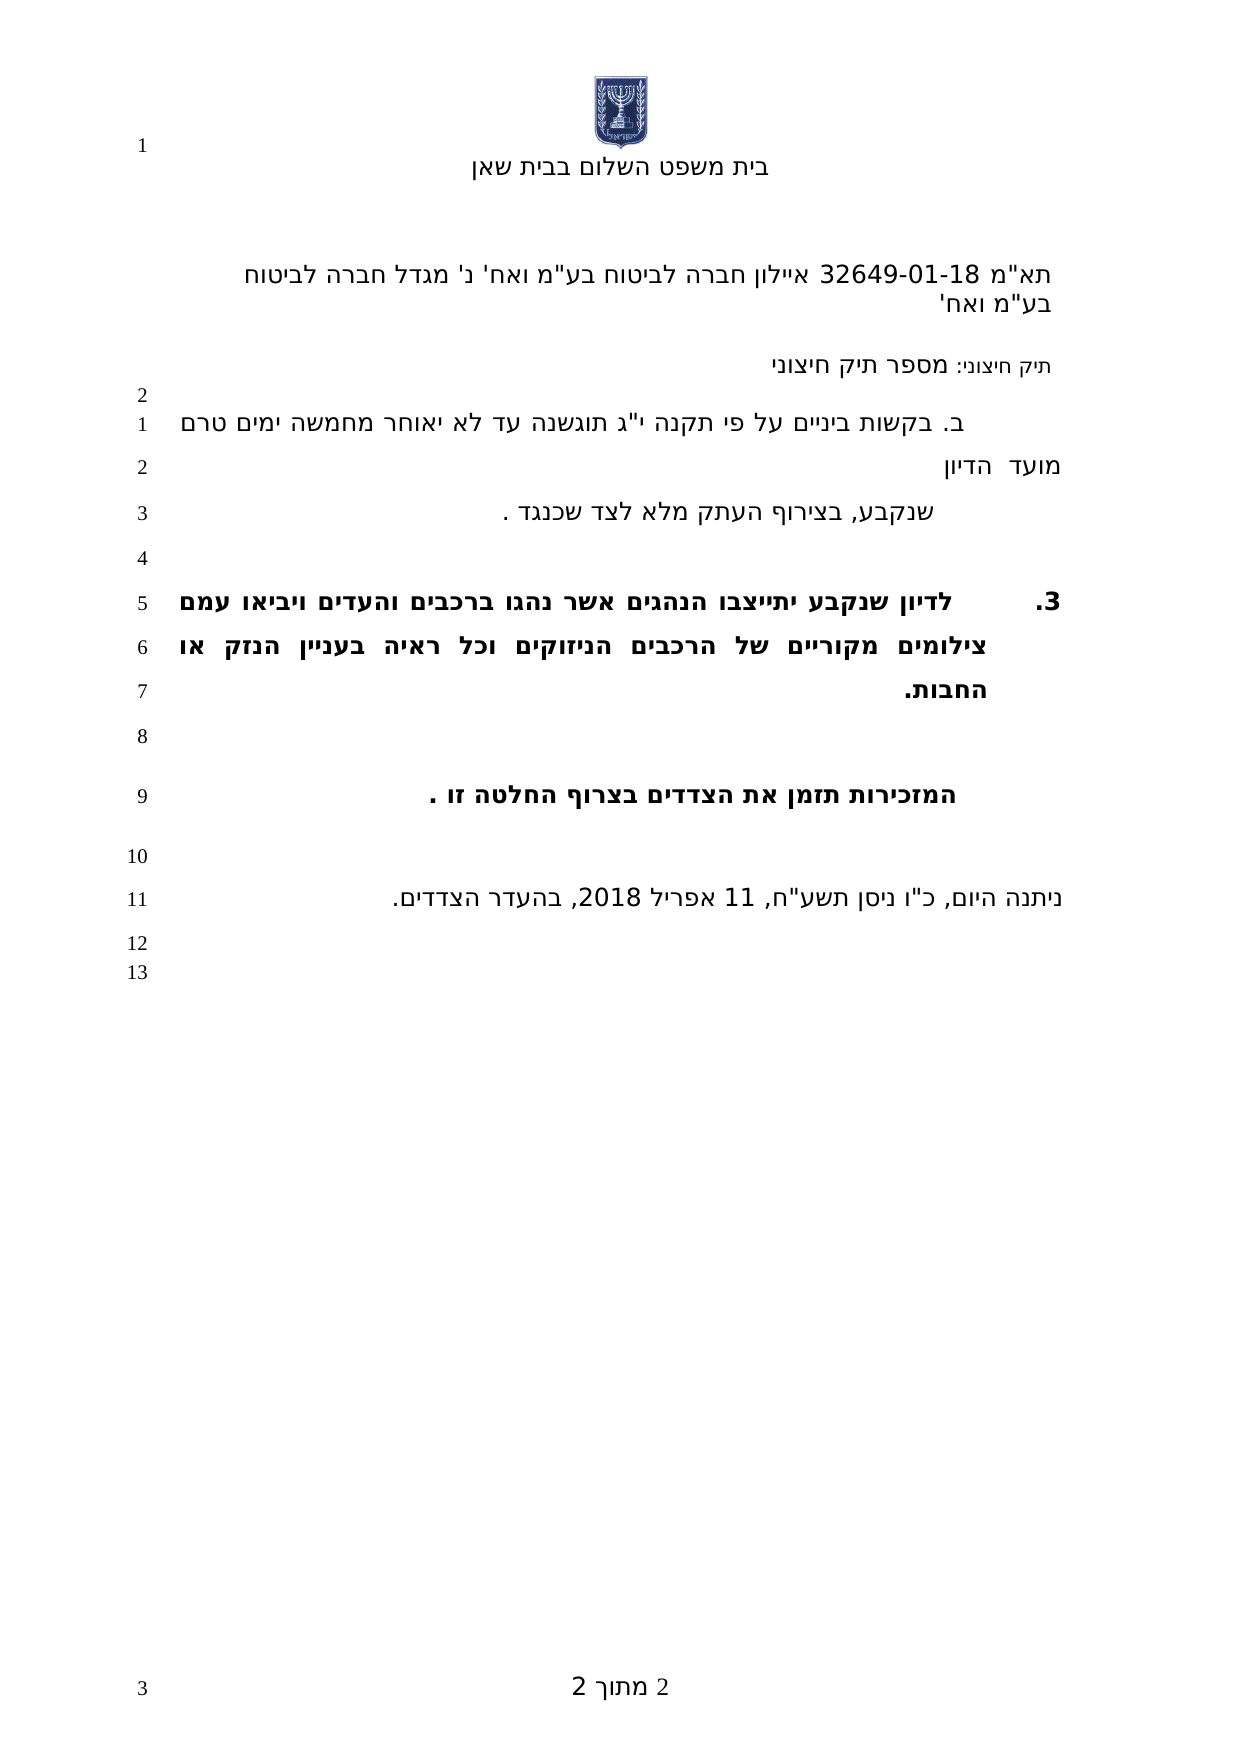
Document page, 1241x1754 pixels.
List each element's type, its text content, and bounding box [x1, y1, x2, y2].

text שנקבע, בצירוף העתק מלא לצד שכנגד . [179, 497, 1061, 526]
text ב. בקשות ביניים על פי תקנה י"ג תוגשנה עד לא יאוחר מחמשה ימים טרם מועד הדיון [179, 408, 1061, 481]
text 3. לדיון שנקבע יתייצבו הנהגים אשר נהגו ברכבים והעדים ויביאו עמם צילומים מקוריים של הרכבים הניזוקים וכל ראיה בעניין הנזק או החבות. [179, 587, 1061, 704]
text המזכירות תזמן את הצדדים בצרוף החלטה זו . [179, 780, 1061, 809]
text ניתנה היום, , , בהעדר הצדדים. [177, 883, 1063, 912]
picture [589, 75, 651, 152]
